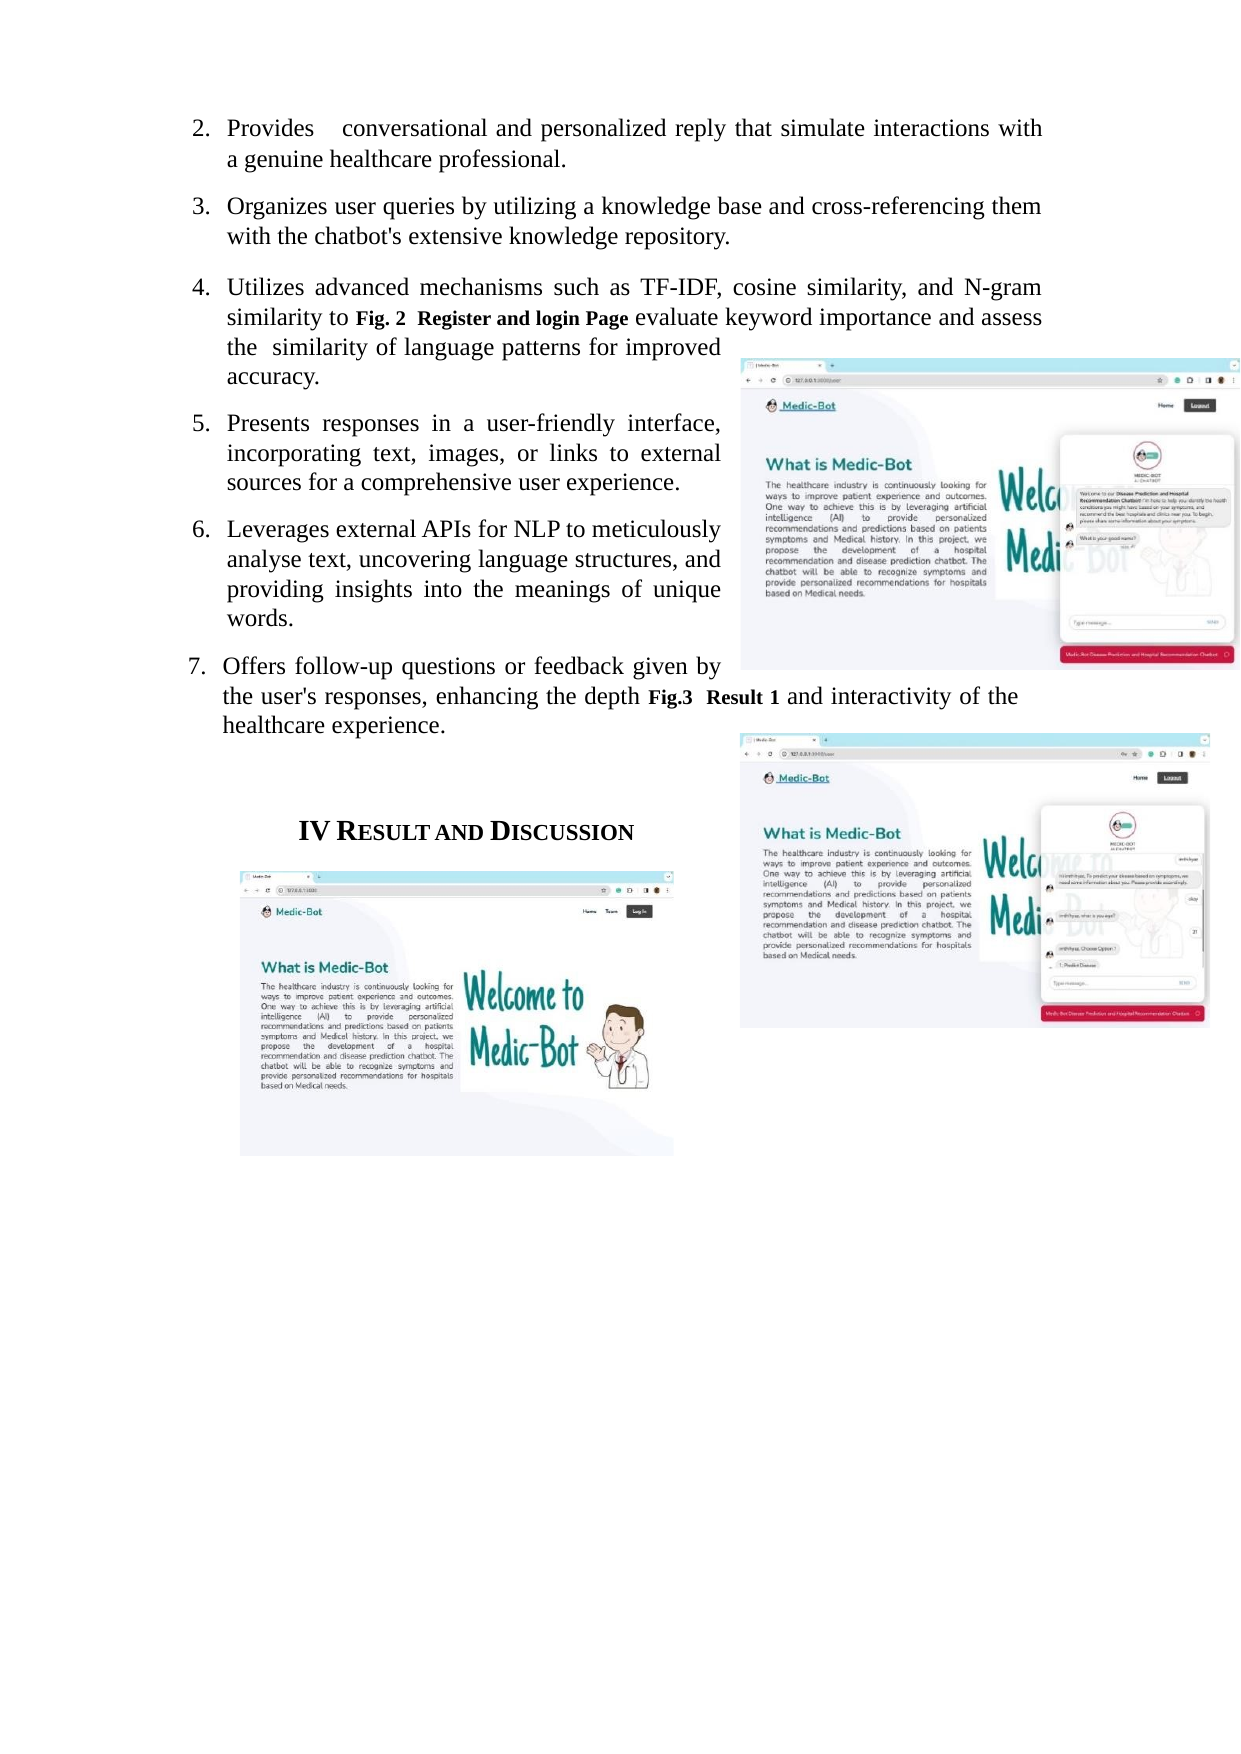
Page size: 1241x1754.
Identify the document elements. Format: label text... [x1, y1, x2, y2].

list Leverages external APIs for NLP to meticulously analyse text, uncovering language structures, and providing insights into the meanings of unique words. [192, 514, 740, 632]
list Organizes user queries by utilizing a knowledge base and cross-referencing them with the chatbot's extensive knowledge repository. [192, 191, 1043, 249]
list Offers follow-up questions or feedback given by the user's responses, enhancing the depth Fig.3 Result 1 and interactivity of the healthcare experience. [188, 651, 1018, 739]
picture [739, 733, 1211, 1028]
list Utilizes advanced mechanisms such as TF-IDF, cosine similarity, and N-gram similarity to Fig. 2 Register and login Page evaluate keyword importance and assess the similarity of language patterns for improved accuracy. [192, 272, 1043, 390]
list Provides conversational and personalized reply that simulate interactions with a genuine healthcare professional. [192, 113, 1043, 172]
picture [239, 871, 674, 1156]
picture [740, 358, 1241, 670]
list Presents responses in a user-friendly interface, incorporating text, images, or links to external sources for a comprehensive user experience. [192, 408, 740, 496]
text IV RESULT AND DISCUSSION [298, 813, 739, 846]
